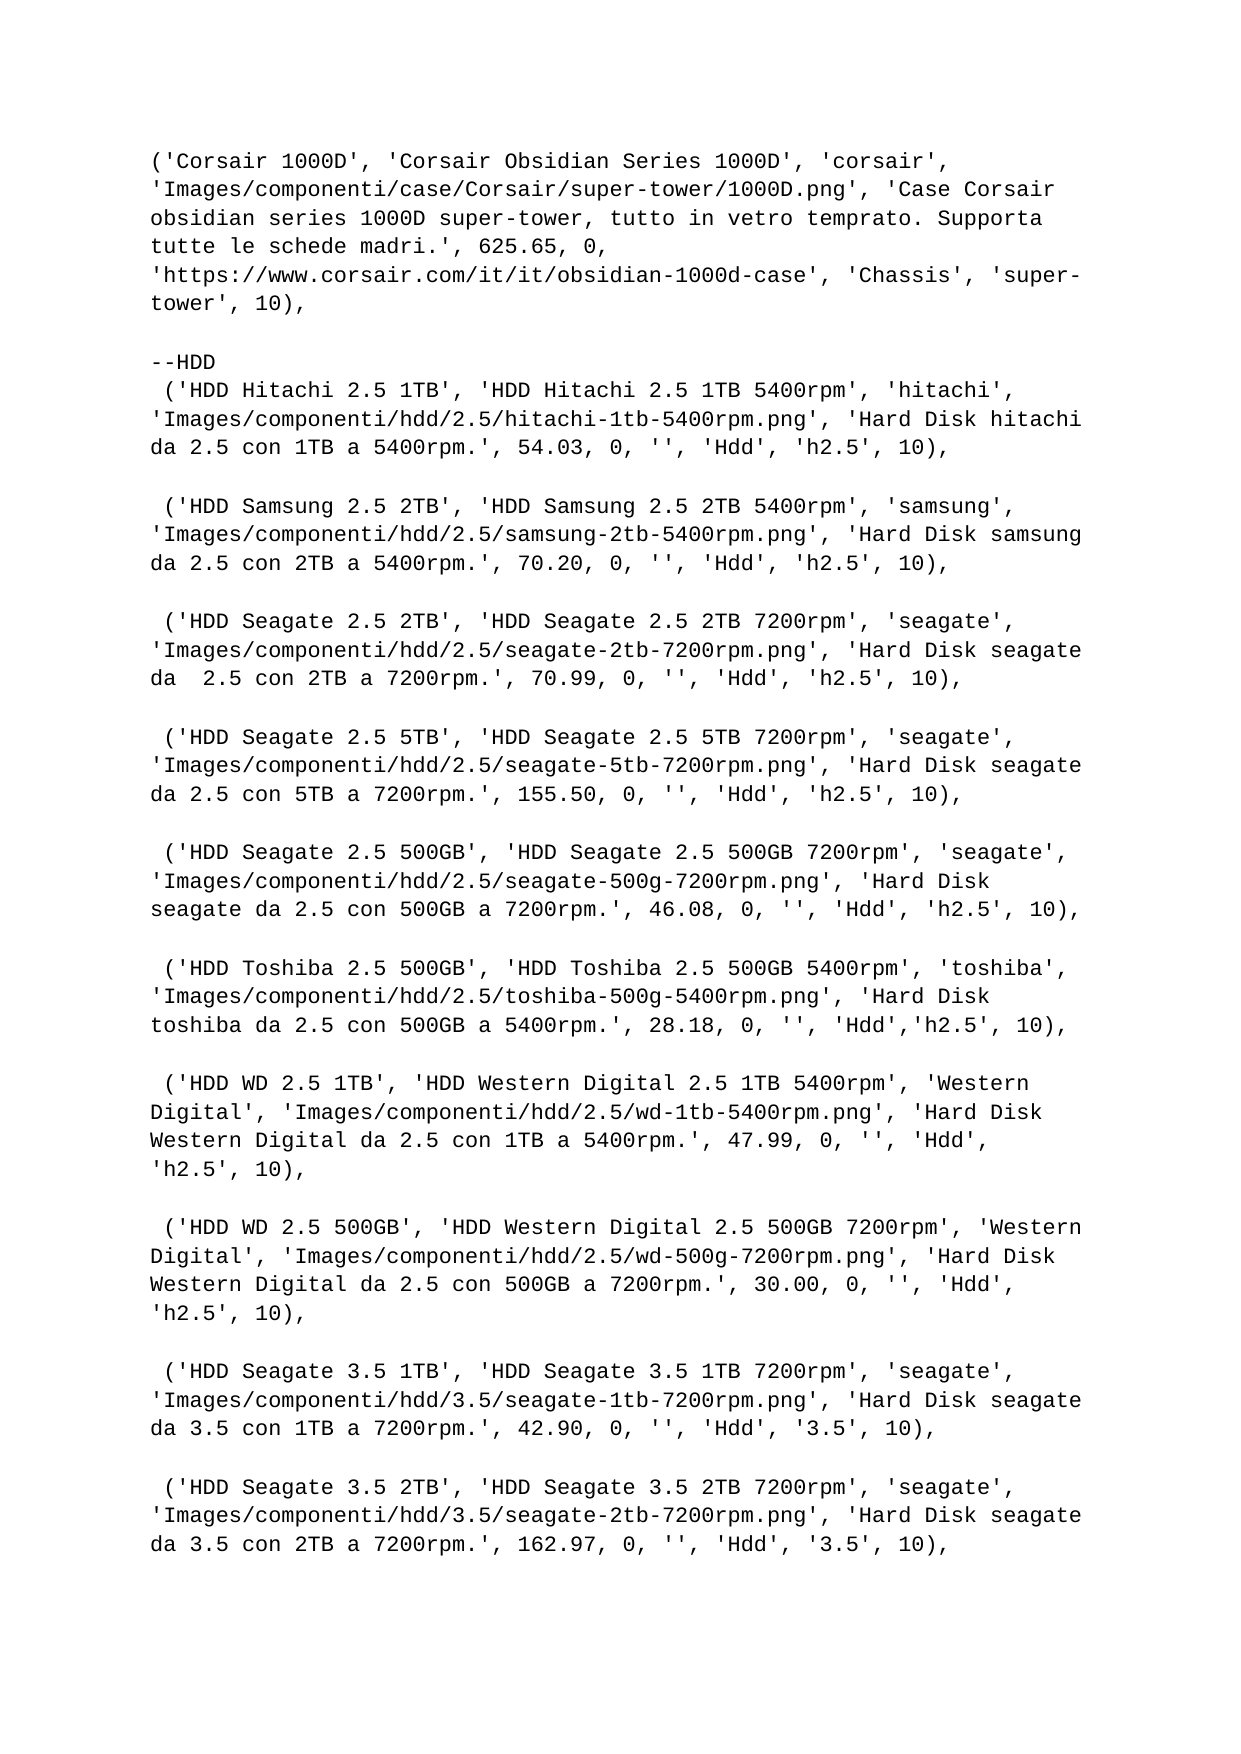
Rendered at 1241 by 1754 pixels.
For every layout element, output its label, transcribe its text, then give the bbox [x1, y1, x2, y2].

text ('HDD Hitachi 2.5 1TB', 'HDD Hitachi 2.5 1TB 5400rpm', 'hitachi', 'Images/componenti/hdd/2.5/hitachi-1tb-5400rpm.png', 'Hard Disk hitachi da 2.5 con 1TB a 5400rpm.', 54.03, 0, '', 'Hdd', 'h2.5', 10), [150, 379, 1090, 461]
text ('HDD Seagate 2.5 2TB', 'HDD Seagate 2.5 2TB 7200rpm', 'seagate', 'Images/componenti/hdd/2.5/seagate-2tb-7200rpm.png', 'Hard Disk seagate da 2.5 con 2TB a 7200rpm.', 70.99, 0, '', 'Hdd', 'h2.5', 10), [150, 610, 1090, 692]
text ('HDD WD 2.5 500GB', 'HDD Western Digital 2.5 500GB 7200rpm', 'Western Digital', 'Images/componenti/hdd/2.5/wd-500g-7200rpm.png', 'Hard Disk Western Digital da 2.5 con 500GB a 7200rpm.', 30.00, 0, '', 'Hdd', 'h2.5', 10), [150, 1216, 1090, 1326]
text ('Corsair 1000D', 'Corsair Obsidian Series 1000D', 'corsair', 'Images/componenti/case/Corsair/super-tower/1000D.png', 'Case Corsair obsidian series 1000D super-tower, tutto in vetro temprato. Supporta tutte le schede madri.', 625.65, 0, 'https://www.corsair.com/it/it/obsidian-1000d-case', 'Chassis', 'super-tower', 10), [150, 150, 1090, 317]
text ('HDD WD 2.5 1TB', 'HDD Western Digital 2.5 1TB 5400rpm', 'Western Digital', 'Images/componenti/hdd/2.5/wd-1tb-5400rpm.png', 'Hard Disk Western Digital da 2.5 con 1TB a 5400rpm.', 47.99, 0, '', 'Hdd', 'h2.5', 10), [150, 1072, 1090, 1182]
text ('HDD Samsung 2.5 2TB', 'HDD Samsung 2.5 2TB 5400rpm', 'samsung', 'Images/componenti/hdd/2.5/samsung-2tb-5400rpm.png', 'Hard Disk samsung da 2.5 con 2TB a 5400rpm.', 70.20, 0, '', 'Hdd', 'h2.5', 10), [150, 495, 1090, 576]
text ('HDD Seagate 2.5 500GB', 'HDD Seagate 2.5 500GB 7200rpm', 'seagate', 'Images/componenti/hdd/2.5/seagate-500g-7200rpm.png', 'Hard Disk seagate da 2.5 con 500GB a 7200rpm.', 46.08, 0, '', 'Hdd', 'h2.5', 10), [150, 841, 1090, 923]
text ('HDD Seagate 3.5 1TB', 'HDD Seagate 3.5 1TB 7200rpm', 'seagate', 'Images/componenti/hdd/3.5/seagate-1tb-7200rpm.png', 'Hard Disk seagate da 3.5 con 1TB a 7200rpm.', 42.90, 0, '', 'Hdd', '3.5', 10), [150, 1360, 1090, 1442]
text --HDD [150, 351, 1090, 376]
text ('HDD Toshiba 2.5 500GB', 'HDD Toshiba 2.5 500GB 5400rpm', 'toshiba', 'Images/componenti/hdd/2.5/toshiba-500g-5400rpm.png', 'Hard Disk toshiba da 2.5 con 500GB a 5400rpm.', 28.18, 0, '', 'Hdd','h2.5', 10), [150, 957, 1090, 1038]
text ('HDD Seagate 3.5 2TB', 'HDD Seagate 3.5 2TB 7200rpm', 'seagate', 'Images/componenti/hdd/3.5/seagate-2tb-7200rpm.png', 'Hard Disk seagate da 3.5 con 2TB a 7200rpm.', 162.97, 0, '', 'Hdd', '3.5', 10), [150, 1476, 1090, 1557]
text ('HDD Seagate 2.5 5TB', 'HDD Seagate 2.5 5TB 7200rpm', 'seagate', 'Images/componenti/hdd/2.5/seagate-5tb-7200rpm.png', 'Hard Disk seagate da 2.5 con 5TB a 7200rpm.', 155.50, 0, '', 'Hdd', 'h2.5', 10), [150, 726, 1090, 807]
